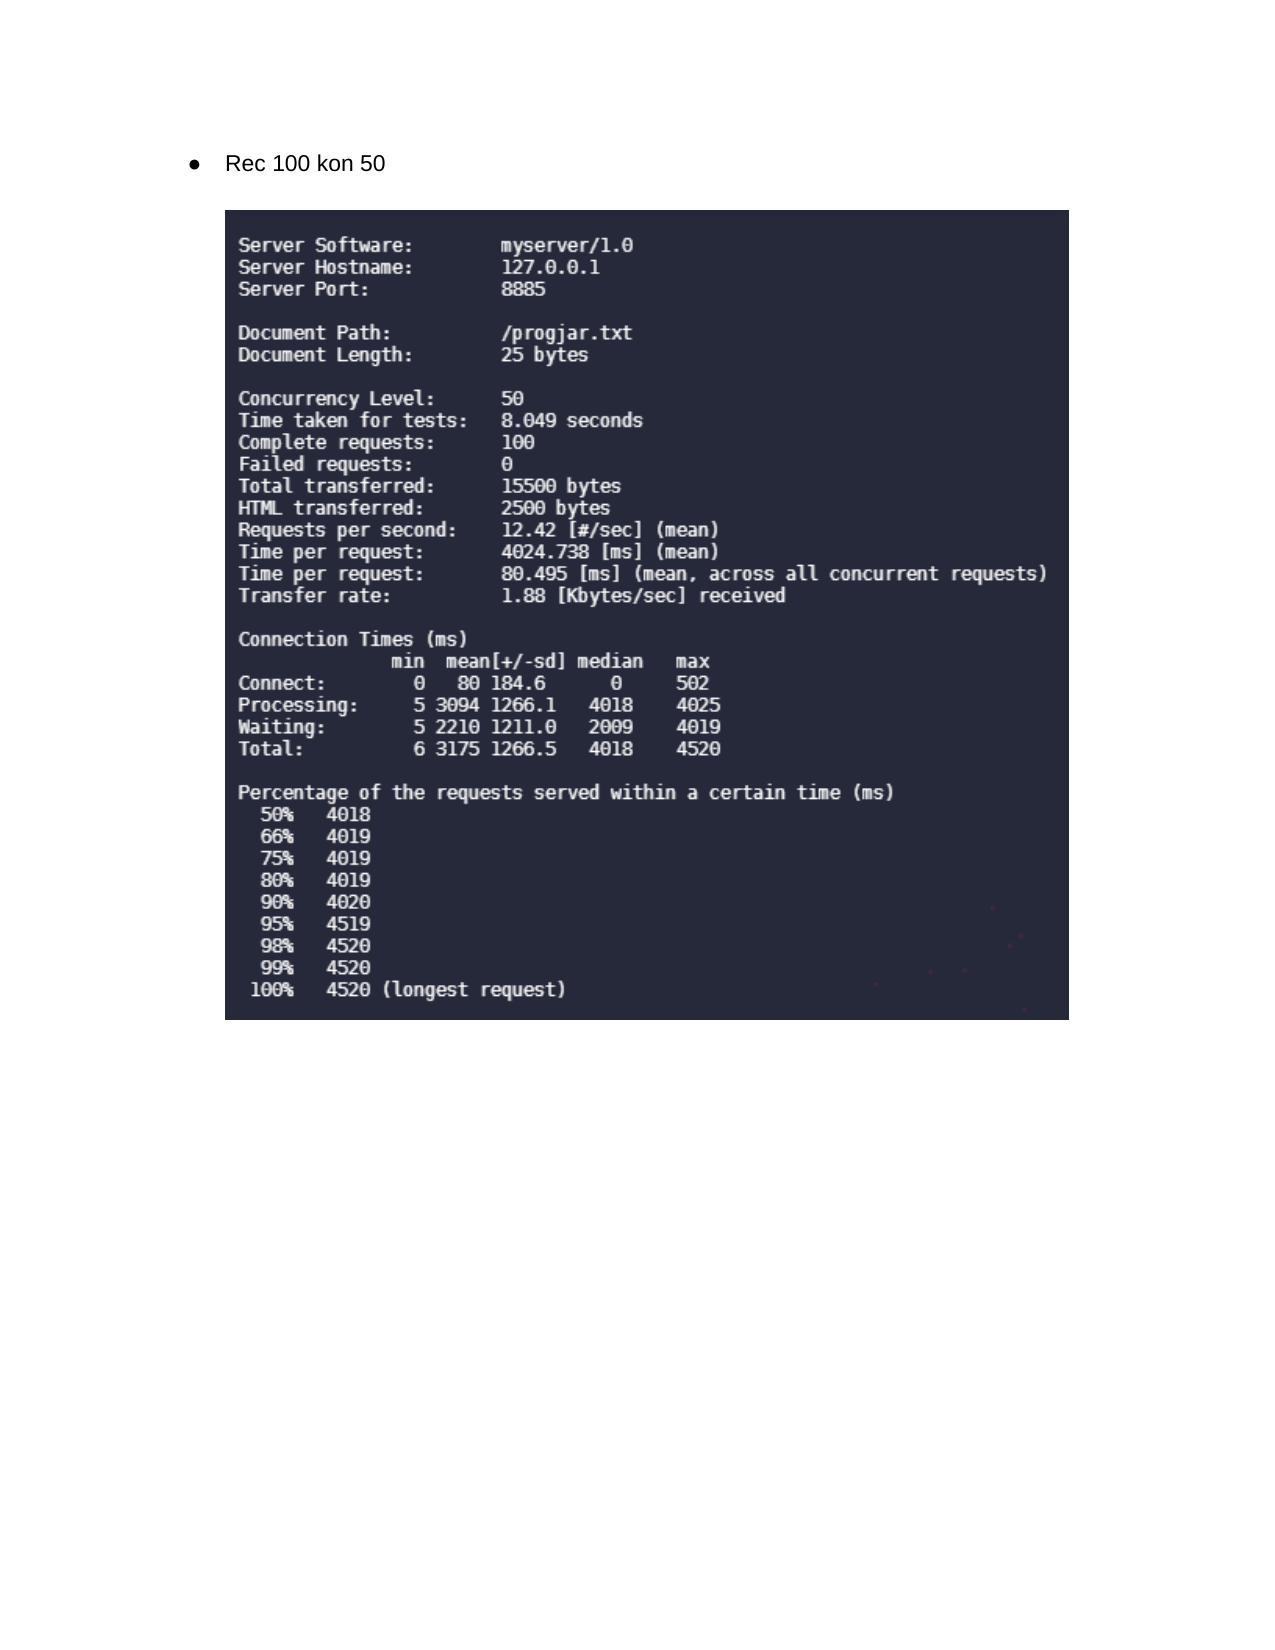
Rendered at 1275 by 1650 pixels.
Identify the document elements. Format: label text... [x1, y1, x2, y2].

picture [225, 210, 1069, 1020]
